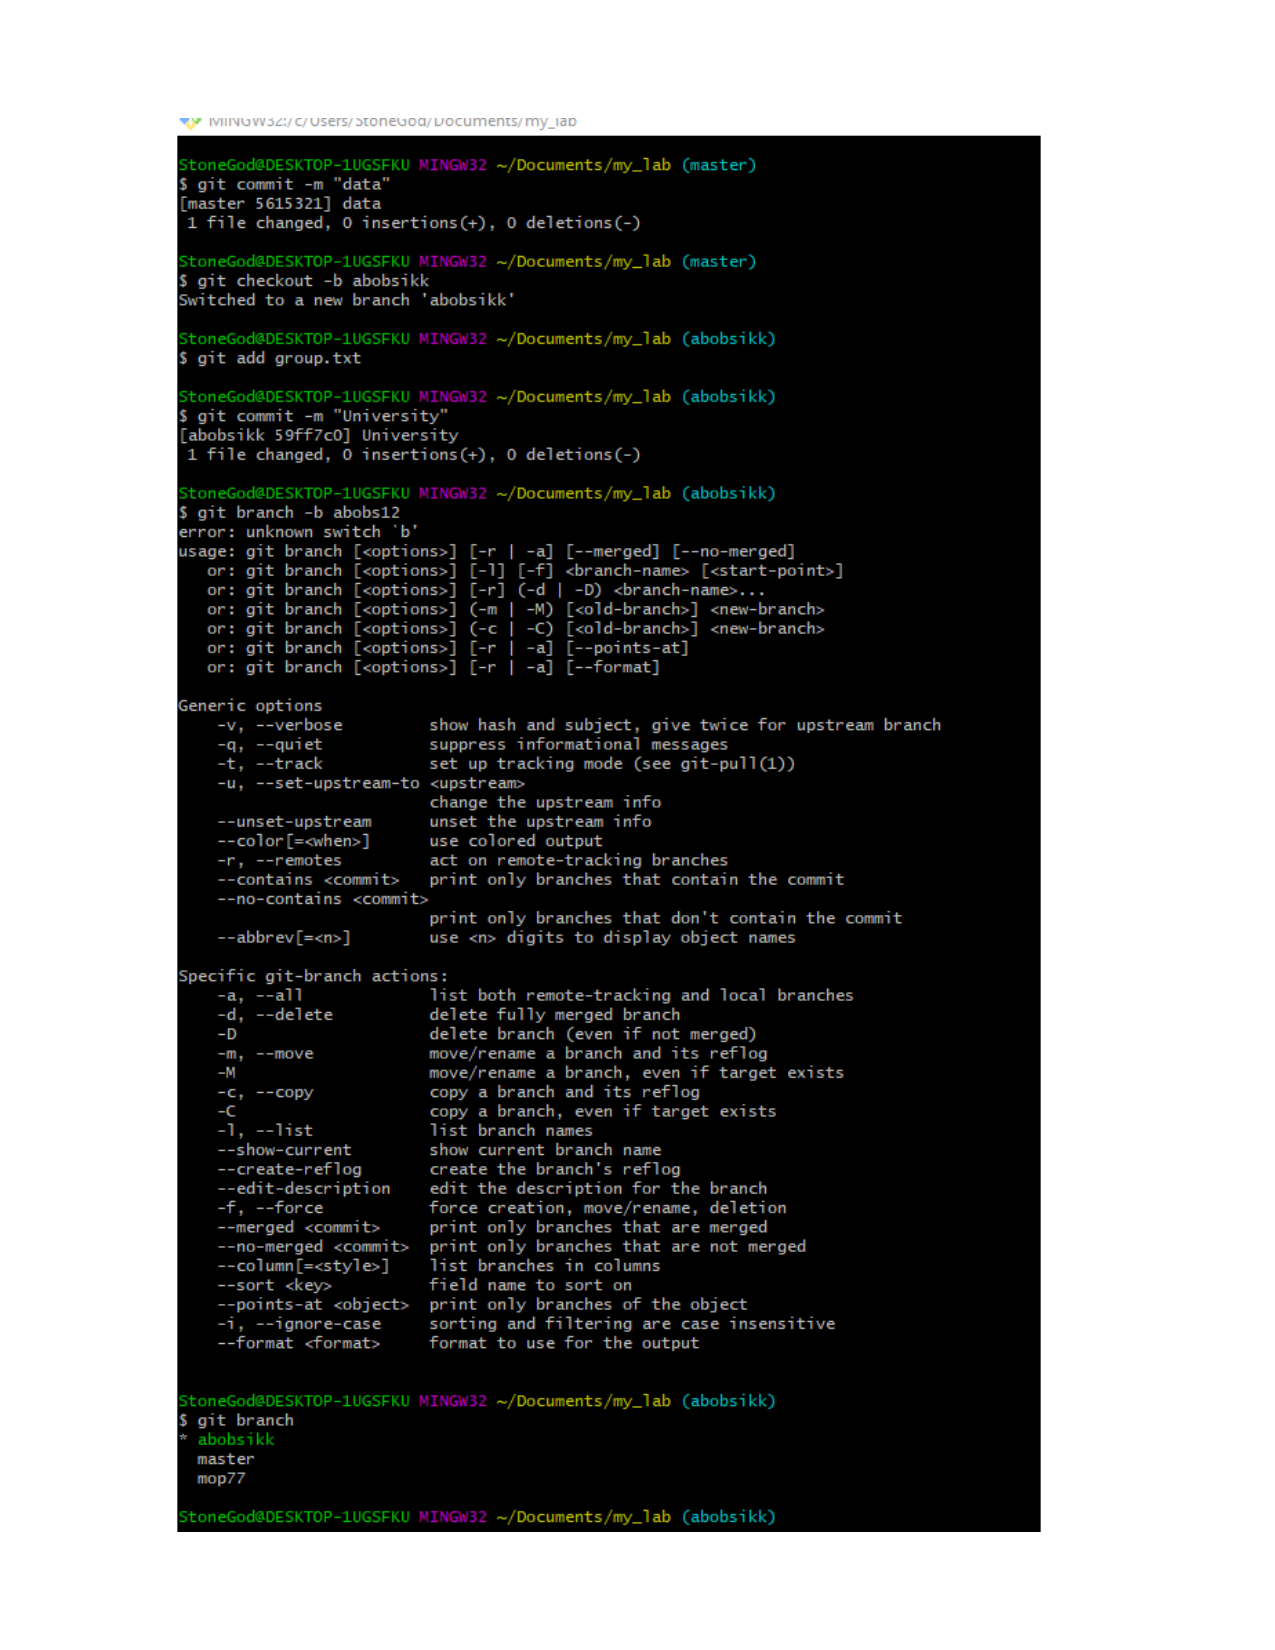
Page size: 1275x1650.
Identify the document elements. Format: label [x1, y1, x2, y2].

picture [177, 118, 1041, 1532]
